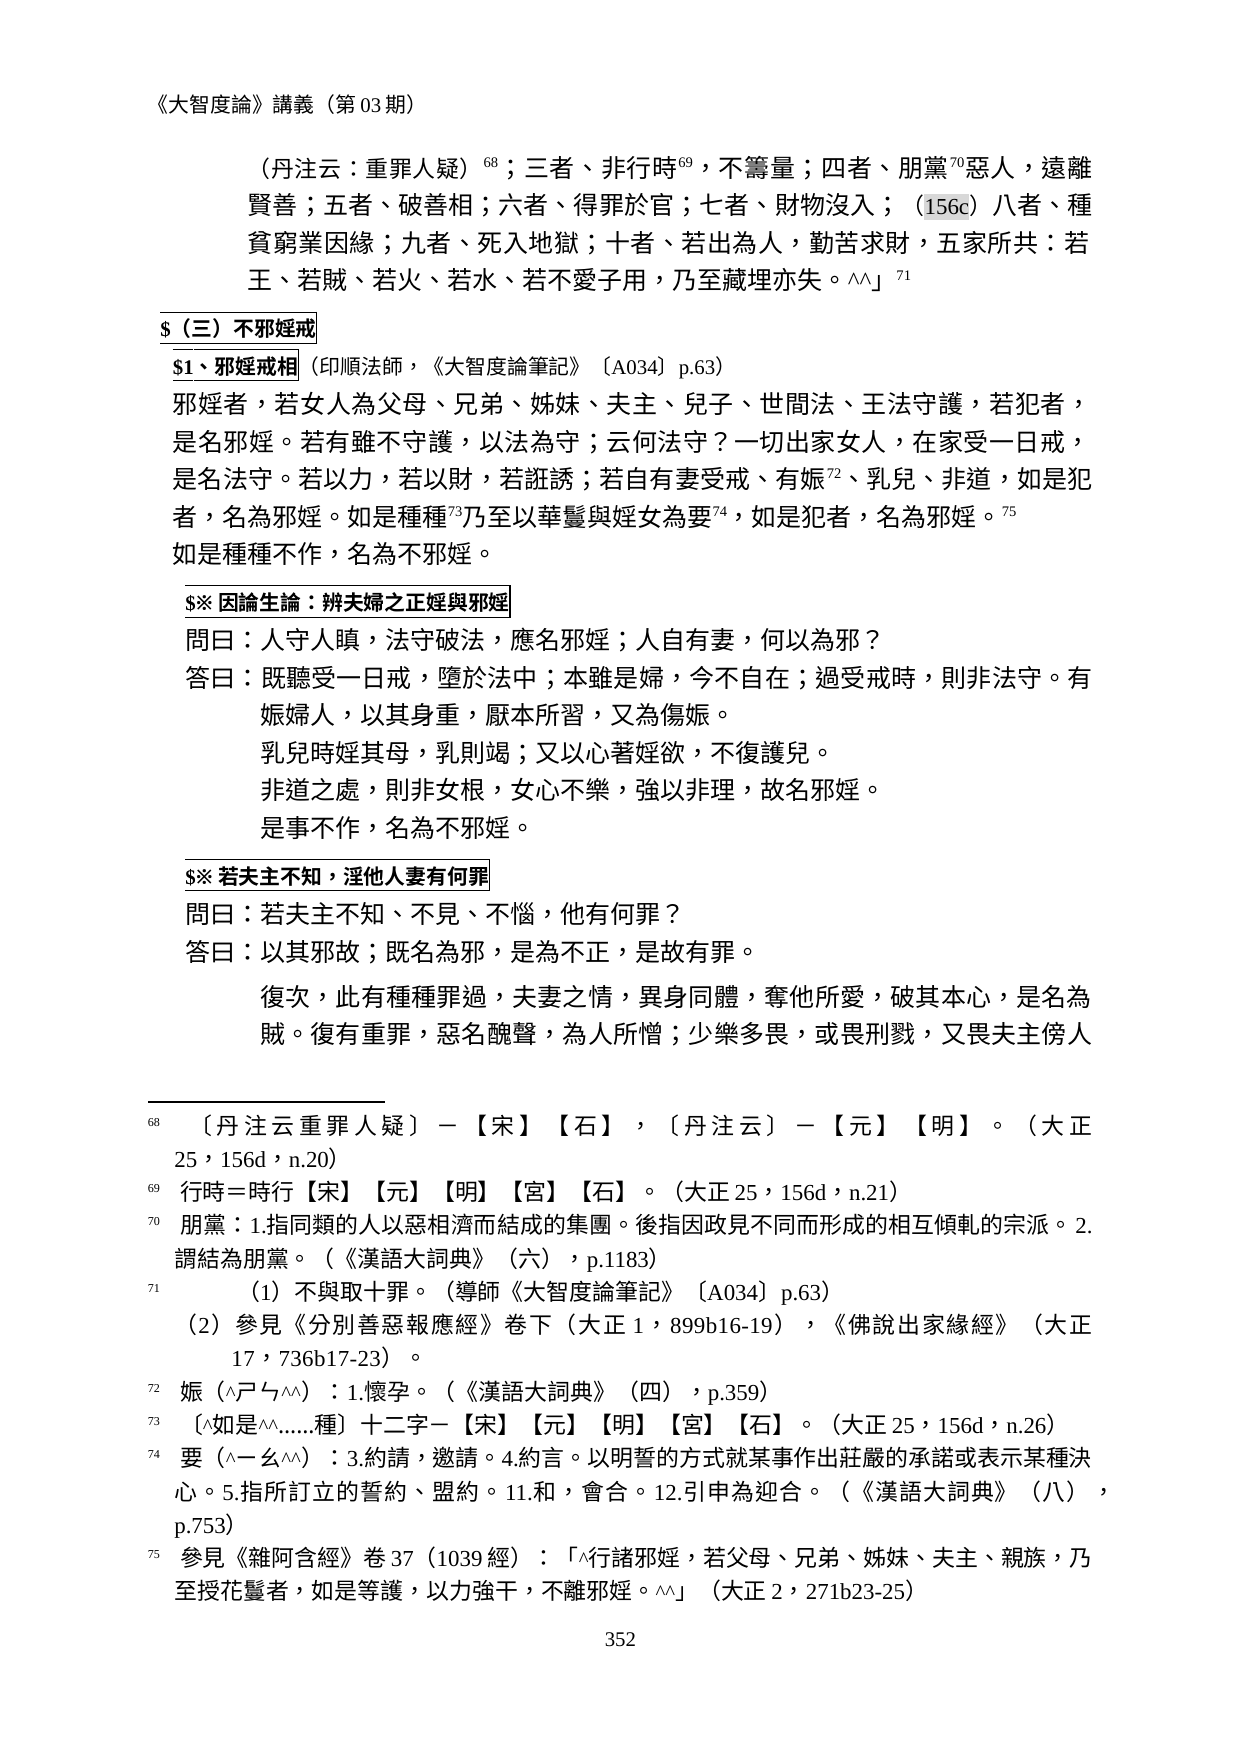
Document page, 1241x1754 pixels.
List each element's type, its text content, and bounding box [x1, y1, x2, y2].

text $（三）不邪婬戒 [160, 309, 1092, 346]
text $1、邪婬戒相（印順法師，《大智度論筆記》〔A034〕p.63） [173, 346, 1092, 384]
text `351`如佛說：「^不與取有十罪，何等為十？一者、物主常瞋；二者、重疑（丹注云：重罪人疑）；三者、非行時，不籌量；四者、朋黨惡人，遠離賢善；五者、破善相；六者、得罪於官；七者、財物沒入；（）八者、種貧窮業因緣；九者、死入地獄；十者、若出為人，勤苦求財，五家所共：若王、若賊、若火、若水、若不愛子用，乃至藏埋亦失。^^」 [248, 148, 1092, 298]
text 復次，此有種種罪過，夫妻之情，異身同體，奪他所愛，破其本心，是名為賊。復有重罪，惡名醜聲，為人所憎；少樂多畏，或畏刑戮，又畏夫主傍人所知；多懷妄語，聖人所呵，罪中之罪（丹注云：婬罪，邪婬破戒故，名罪中之罪）。 [260, 976, 1092, 1051]
text $※ 若夫主不知，淫他人妻有何罪 [185, 856, 1092, 894]
text 非道之處，則非女根，女心不樂，強以非理，故名邪婬。 [260, 770, 1092, 808]
text 邪婬者，若女人為父母、兄弟、姊妹、夫主、兒子、世間法、王法守護，若犯者，是名邪婬。若有雖不守護，以法為守；云何法守？一切出家女人，在家受一日戒，是名法守。若以力，若以財，若誑誘；若自有妻受戒、有娠、乳兒、非道，如是犯者，名為邪婬。如是種種乃至以華鬘與婬女為要，如是犯者，名為邪婬。 [173, 384, 1092, 534]
text 問曰：若夫主不知、不見、不惱，他有何罪？ [185, 894, 1092, 931]
text 問曰：人守人瞋，法守破法，應名邪婬；人自有妻，何以為邪？ [185, 620, 1092, 658]
text $※ 因論生論：辨夫婦之正婬與邪婬 [185, 583, 1092, 620]
text 答曰：以其邪故；既名為邪，是為不正，是故有罪。 [185, 931, 1092, 969]
text 答曰：既聽受一日戒，墮於法中；本雖是婦，今不自在；過受戒時，則非法守。有娠婦人，以其身重，厭本所習，又為傷娠。 [185, 658, 1092, 733]
text 如是種種不作，名為不邪婬。 [173, 534, 1092, 571]
text 乳兒時婬其母，乳則竭；又以心著婬欲，不復護兒。 [260, 733, 1092, 770]
text 是事不作，名為不邪婬。 [260, 808, 1092, 845]
